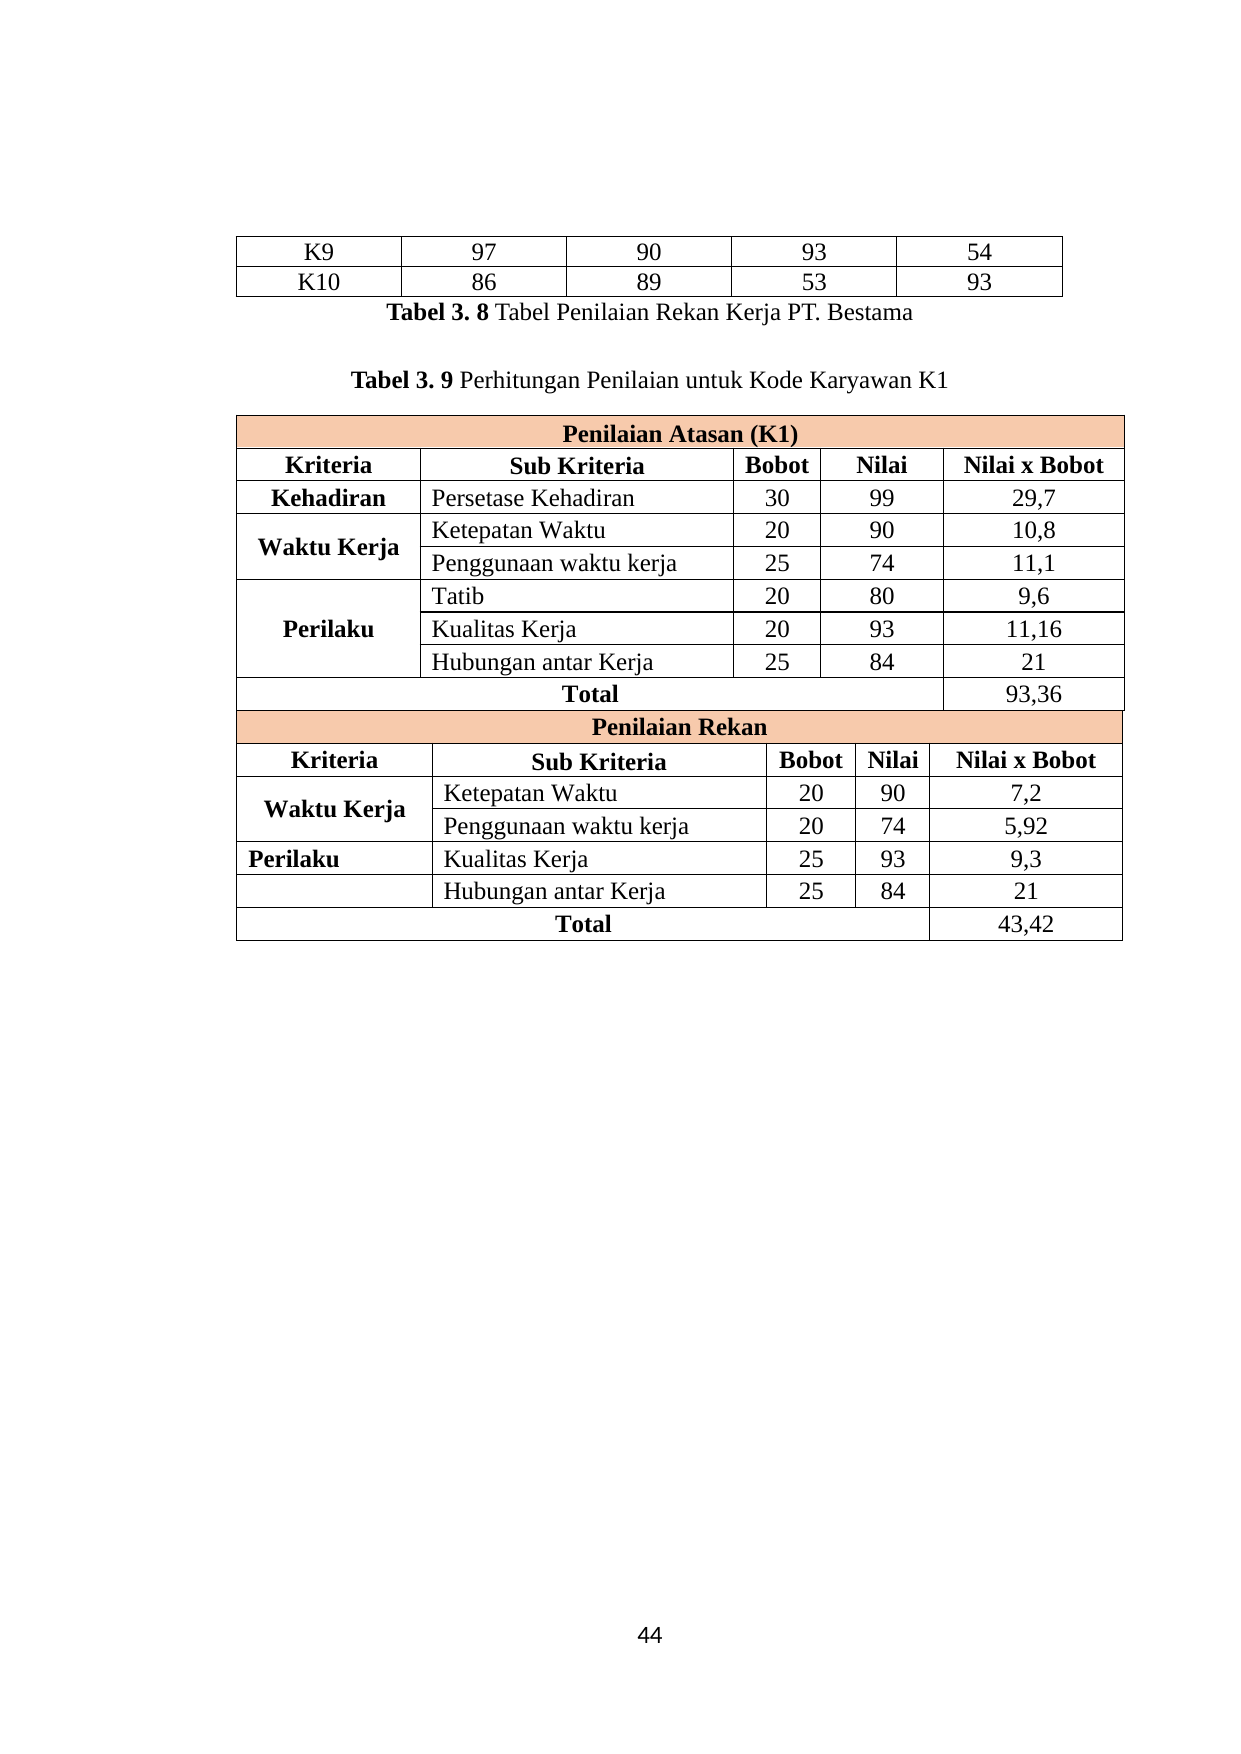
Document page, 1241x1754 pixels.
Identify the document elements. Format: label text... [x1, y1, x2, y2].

table_cell Penggunaan waktu kerja [433, 809, 766, 841]
table_cell Bobot [767, 744, 855, 776]
table_cell Sub Kriteria [433, 744, 766, 776]
table_cell 9,6 [944, 580, 1124, 611]
table_cell Penilaian Rekan [237, 711, 1122, 743]
table_cell Kriteria [237, 744, 432, 776]
table_cell Total [237, 678, 943, 710]
table_cell Penggunaan waktu kerja [421, 547, 733, 579]
table_cell Perilaku [237, 842, 432, 874]
table_cell 90 [821, 514, 943, 546]
table_cell 25 [734, 645, 820, 677]
table_cell Hubungan antar Kerja [421, 645, 733, 677]
table_cell Nilai [856, 744, 929, 776]
table_cell K9 [237, 237, 401, 266]
table_cell 29,7 [944, 481, 1124, 513]
table_cell 74 [821, 547, 943, 579]
table_cell Ketepatan Waktu [421, 514, 733, 546]
table_cell Kehadiran [237, 481, 420, 513]
table_cell 53 [732, 267, 896, 296]
table_cell 43,42 [930, 908, 1122, 939]
table_cell 90 [567, 237, 731, 266]
table_cell Waktu Kerja [237, 514, 420, 579]
table_cell Ketepatan Waktu [433, 777, 766, 808]
table_cell 86 [402, 267, 566, 296]
table_cell Perilaku [237, 580, 420, 677]
table_cell 97 [402, 237, 566, 266]
table_cell 89 [567, 267, 731, 296]
text Tabel 3. 9 Perhitungan Penilaian untuk Kode Karyawan K1 [236, 365, 1063, 394]
table_cell Nilai x Bobot [930, 744, 1122, 776]
table_cell 74 [856, 809, 929, 841]
table_cell 30 [734, 481, 820, 513]
table_cell 93,36 [944, 678, 1124, 710]
table_cell 11,1 [944, 547, 1124, 579]
table_cell 54 [897, 237, 1062, 266]
table_cell Kualitas Kerja [433, 842, 766, 874]
table_cell 9,3 [930, 842, 1122, 874]
table_header Penilaian Atasan (K1) [237, 416, 1124, 447]
table_cell Total [237, 908, 929, 939]
table_cell 5,92 [930, 809, 1122, 841]
table_cell 93 [732, 237, 896, 266]
table_cell 20 [734, 613, 820, 644]
table_cell Sub Kriteria [421, 449, 733, 480]
text Tabel 3. 8 Tabel Penilaian Rekan Kerja PT. Bestama [236, 297, 1063, 326]
table_cell Bobot [734, 449, 820, 480]
table_cell Kriteria [237, 449, 420, 480]
table_cell 93 [821, 613, 943, 644]
table_cell 21 [944, 645, 1124, 677]
table_cell 20 [734, 514, 820, 546]
table_cell 84 [821, 645, 943, 677]
table_cell 25 [767, 842, 855, 874]
table_cell K10 [237, 267, 401, 296]
table_cell 21 [930, 875, 1122, 907]
table_cell 25 [734, 547, 820, 579]
table_cell 20 [767, 809, 855, 841]
table_cell 99 [821, 481, 943, 513]
table_cell 25 [767, 875, 855, 907]
table_cell Kualitas Kerja [421, 613, 733, 644]
table_cell Tatib [421, 580, 733, 611]
table_cell Hubungan antar Kerja [433, 875, 766, 907]
table_cell 84 [856, 875, 929, 907]
table_cell 80 [821, 580, 943, 611]
table_cell 20 [767, 777, 855, 808]
table_cell 10,8 [944, 514, 1124, 546]
table_cell Nilai x Bobot [944, 449, 1124, 480]
table_cell Waktu Kerja [237, 777, 432, 841]
table_cell 11,16 [944, 613, 1124, 644]
table_cell Persetase Kehadiran [421, 481, 733, 513]
table_cell 93 [897, 267, 1062, 296]
table_cell 93 [856, 842, 929, 874]
table_cell 20 [734, 580, 820, 611]
table_cell 7,2 [930, 777, 1122, 808]
table_cell [237, 875, 432, 907]
table_cell 90 [856, 777, 929, 808]
table_cell Nilai [821, 449, 943, 480]
